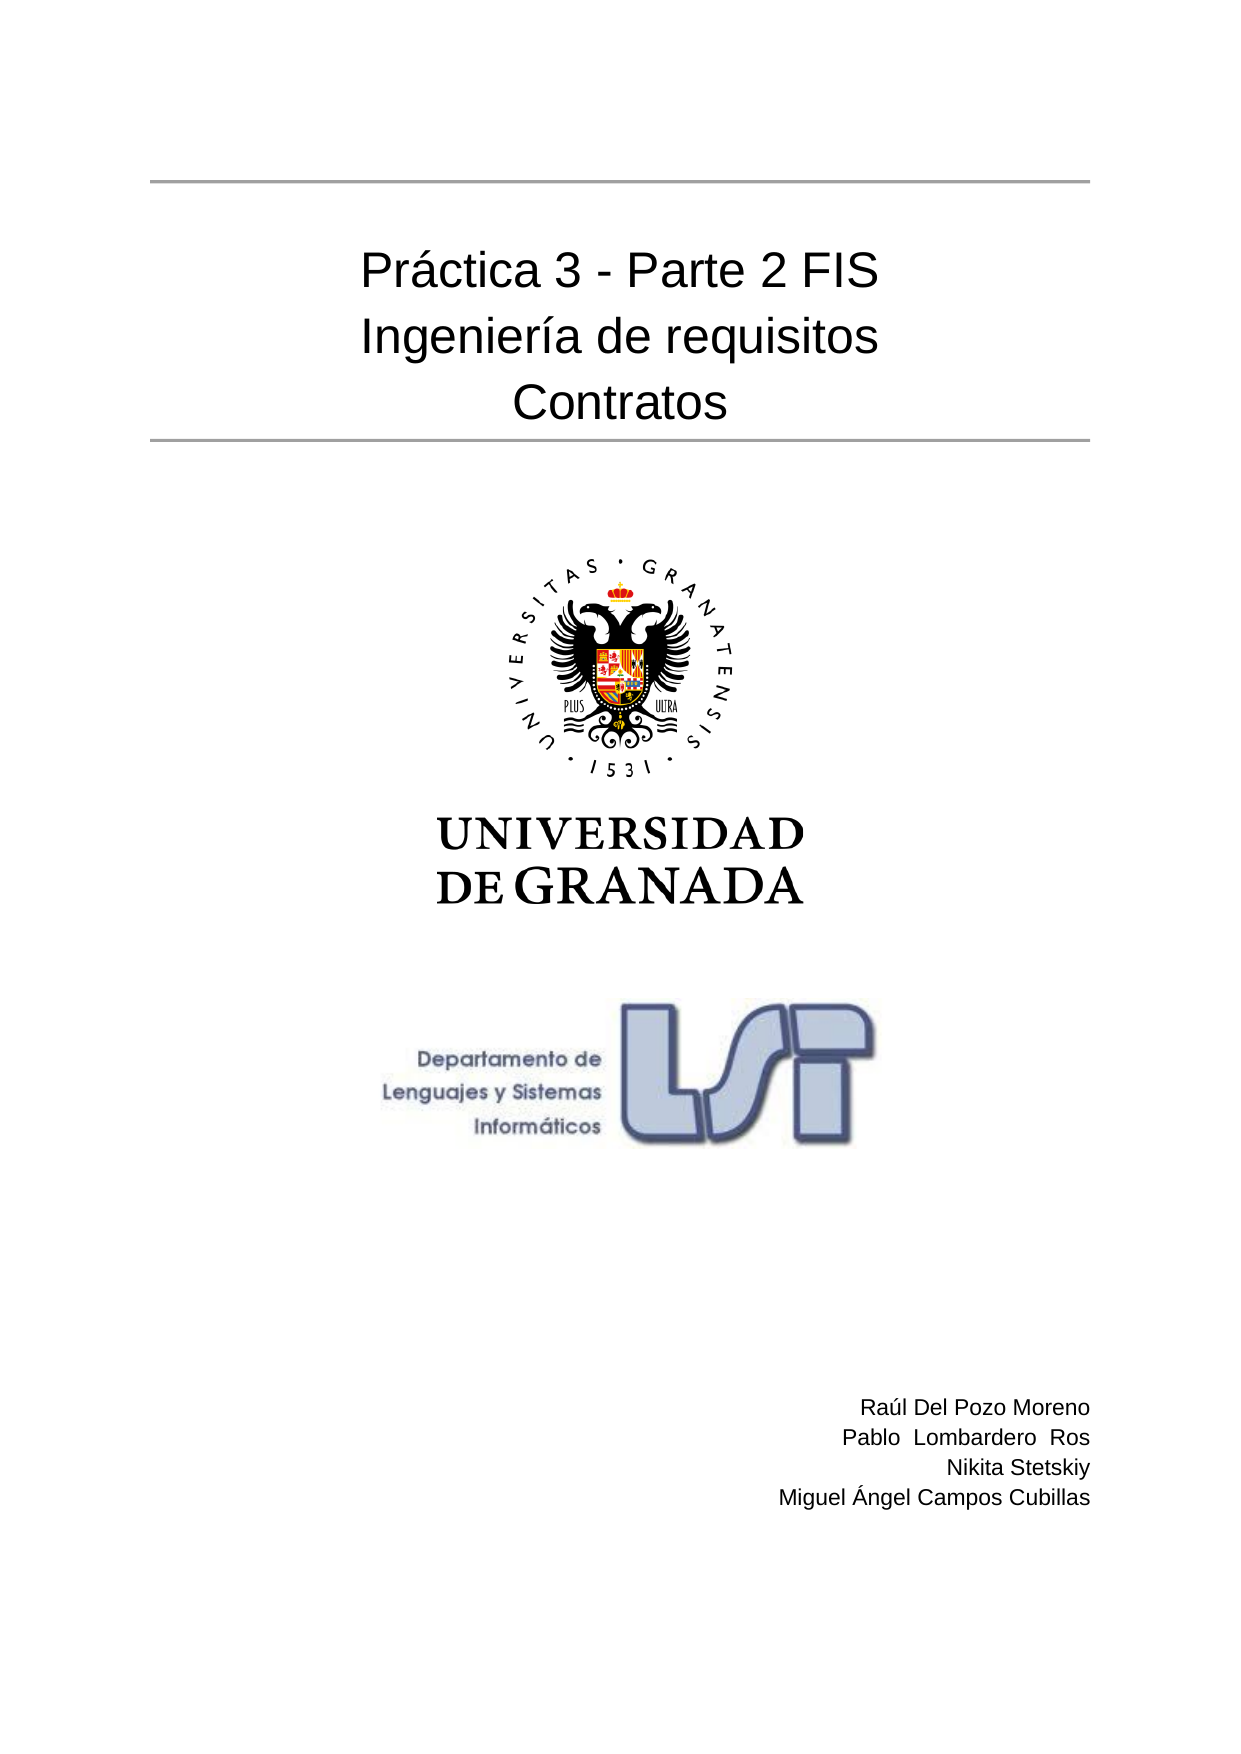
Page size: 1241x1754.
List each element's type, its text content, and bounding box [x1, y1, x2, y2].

text Ingeniería de requisitos [150, 307, 1090, 364]
text Pablo Lombardero Ros [150, 1424, 1090, 1450]
text Práctica 3 - Parte 2 FIS [150, 241, 1090, 298]
picture [356, 998, 885, 1149]
text Contratos [150, 373, 1090, 430]
picture [437, 559, 804, 904]
text Nikita Stetskiy [150, 1454, 1090, 1481]
text Raúl Del Pozo Moreno [150, 1394, 1090, 1420]
text Miguel Ángel Campos Cubillas [150, 1484, 1090, 1511]
